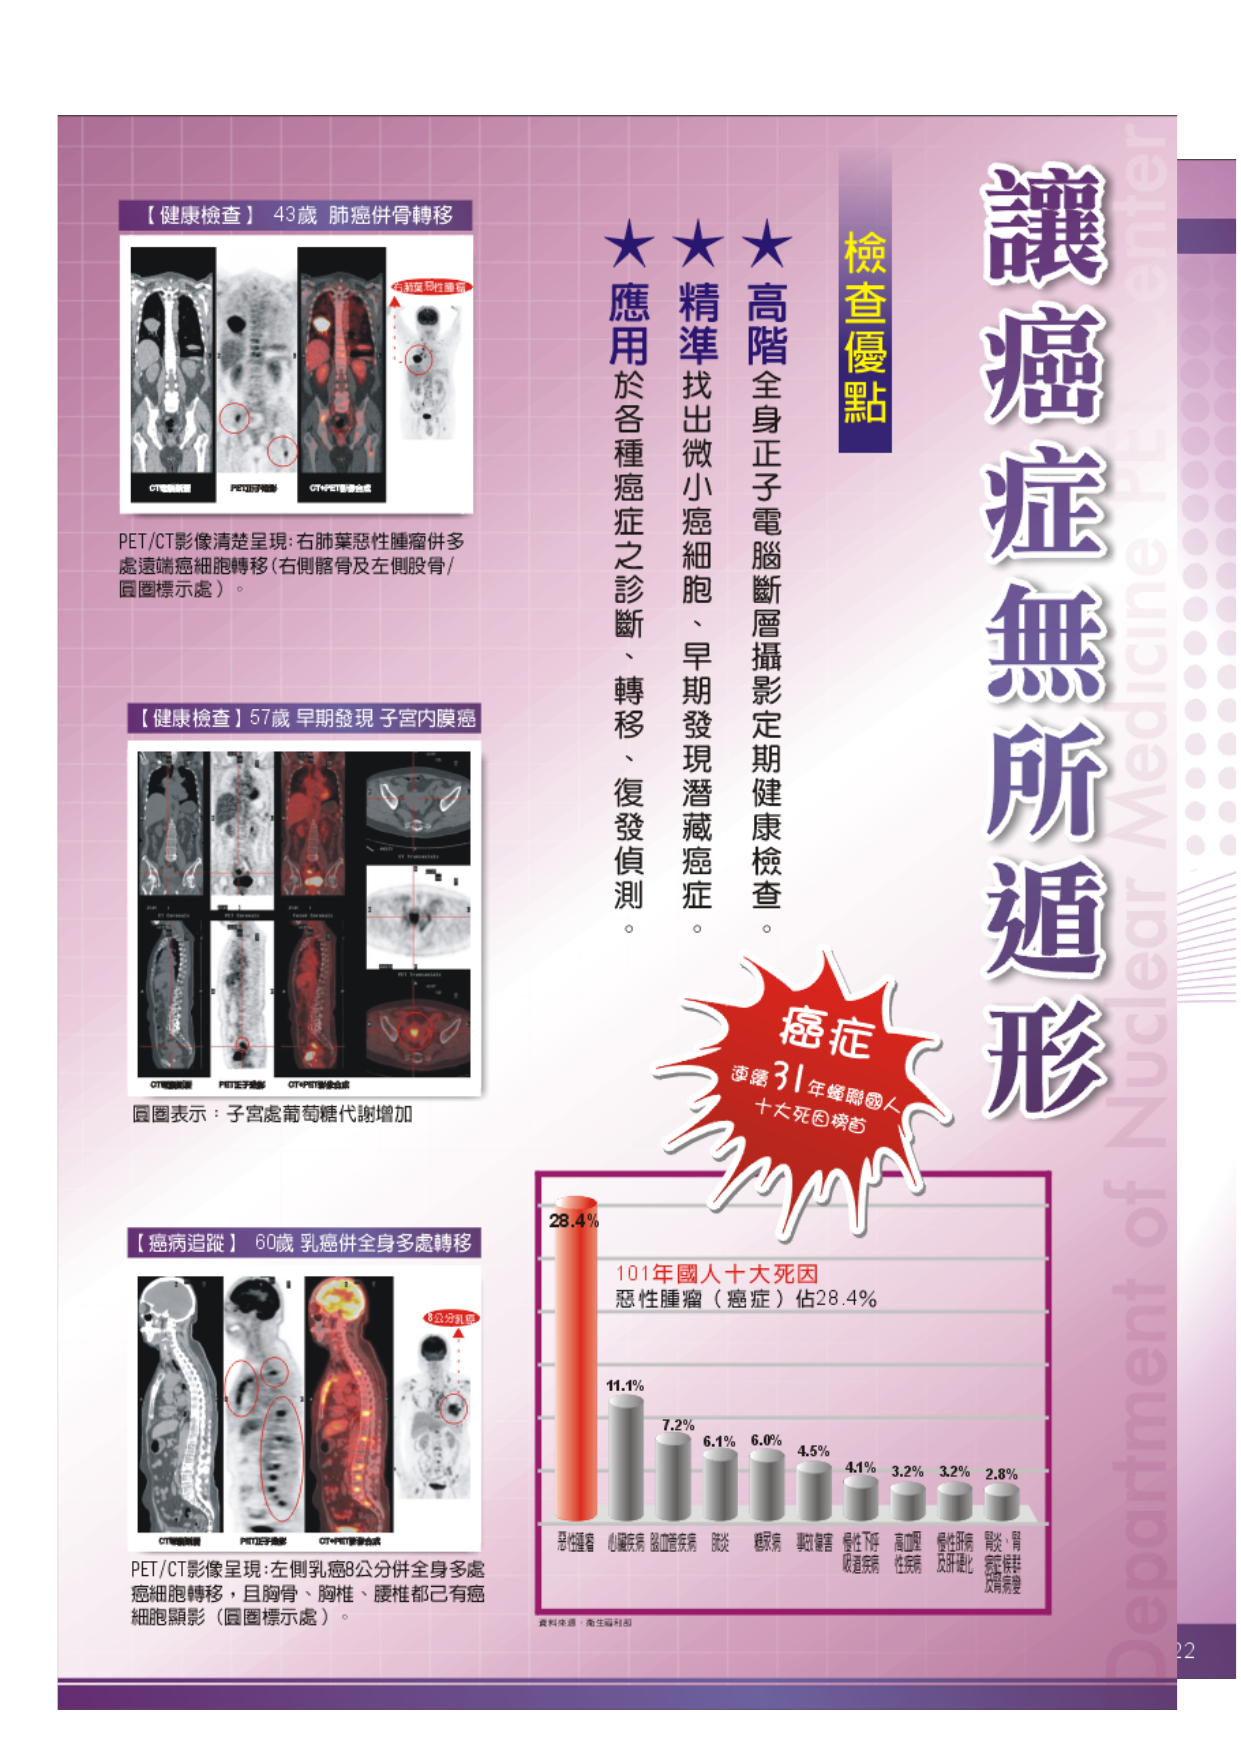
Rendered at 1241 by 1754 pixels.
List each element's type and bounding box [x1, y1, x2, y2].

picture [56, 115, 1237, 1707]
